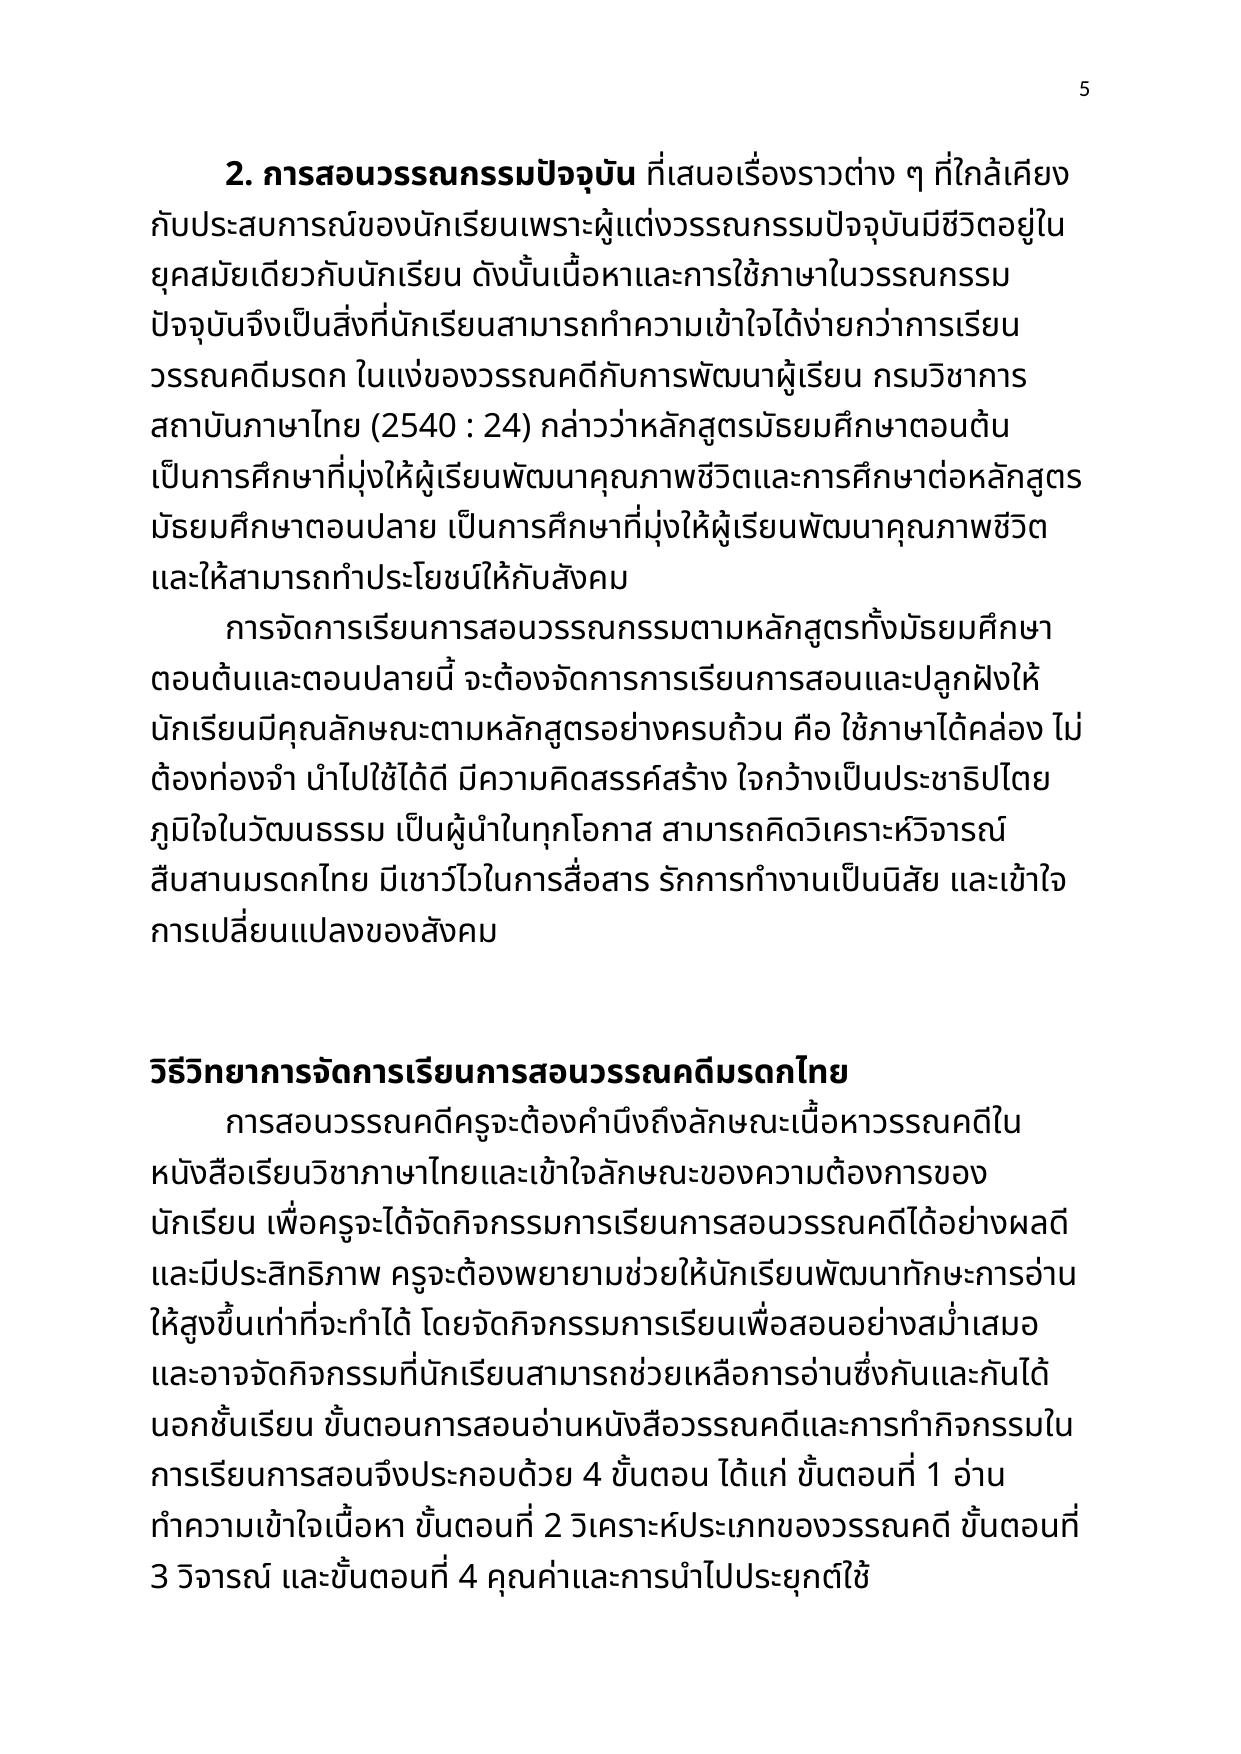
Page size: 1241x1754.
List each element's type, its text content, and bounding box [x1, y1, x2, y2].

text 2. การสอนวรรณกรรมปัจจุบัน ที่เสนอเรื่องราวต่าง ๆ ที่ใกล้เคียงกับประสบการณ์ของนักเรียนเพราะผู้แต่งวรรณกรรมปัจจุบันมีชีวิตอยู่ในยุคสมัยเดียวกับนักเรียน ดังนั้นเนื้อหาและการใช้ภาษาในวรรณกรรมปัจจุบันจึงเป็นสิ่งที่นักเรียนสามารถทำความเข้าใจได้ง่ายกว่าการเรียนวรรณคดีมรดก ในแง่ของวรรณคดีกับการพัฒนาผู้เรียน กรมวิชาการ สถาบันภาษาไทย (2540 : 24) กล่าวว่าหลักสูตรมัธยมศึกษาตอนต้น เป็นการศึกษาที่มุ่งให้ผู้เรียนพัฒนาคุณภาพชีวิตและการศึกษาต่อหลักสูตรมัธยมศึกษาตอนปลาย เป็นการศึกษาที่มุ่งให้ผู้เรียนพัฒนาคุณภาพชีวิตและให้สามารถทำประโยชน์ให้กับสังคม [150, 150, 1090, 604]
text การสอนวรรณคดีครูจะต้องคำนึงถึงลักษณะเนื้อหาวรรณคดีในหนังสือเรียนวิชาภาษาไทยและเข้าใจลักษณะของความต้องการของนักเรียน เพื่อครูจะได้จัดกิจกรรมการเรียนการสอนวรรณคดีได้อย่างผลดีและมีประสิทธิภาพ ครูจะต้องพยายามช่วยให้นักเรียนพัฒนาทักษะการอ่านให้สูงขึ้นเท่าที่จะทำได้ โดยจัดกิจกรรมการเรียนเพื่อสอนอย่างสม่ำเสมอ และอาจจัดกิจกรรมที่นักเรียนสามารถช่วยเหลือการอ่านซึ่งกันและกันได้นอกชั้นเรียน ขั้นตอนการสอนอ่านหนังสือวรรณคดีและการทำกิจกรรมในการเรียนการสอนจึงประกอบด้วย 4 ขั้นตอน ได้แก่ ขั้นตอนที่ 1 อ่านทำความเข้าใจเนื้อหา ขั้นตอนที่ 2 วิเคราะห์ประเภทของวรรณคดี ขั้นตอนที่ 3 วิจารณ์ และขั้นตอนที่ 4 คุณค่าและการนำไปประยุกต์ใช้ [150, 1098, 1090, 1603]
text การจัดการเรียนการสอนวรรณกรรมตามหลักสูตรทั้งมัธยมศึกษาตอนต้นและตอนปลายนี้ จะต้องจัดการการเรียนการสอนและปลูกฝังให้นักเรียนมีคุณลักษณะตามหลักสูตรอย่างครบถ้วน คือ ใช้ภาษาได้คล่อง ไม่ต้องท่องจำ นำไปใช้ได้ดี มีความคิดสรรค์สร้าง ใจกว้างเป็นประชาธิปไตย ภูมิใจในวัฒนธรรม เป็นผู้นำในทุกโอกาส สามารถคิดวิเคราะห์วิจารณ์ สืบสานมรดกไทย มีเชาว์ไวในการสื่อสาร รักการทำงานเป็นนิสัย และเข้าใจการเปลี่ยนแปลงของสังคม [150, 604, 1090, 957]
text วิธีวิทยาการจัดการเรียนการสอนวรรณคดีมรดกไทย [150, 1048, 1090, 1098]
